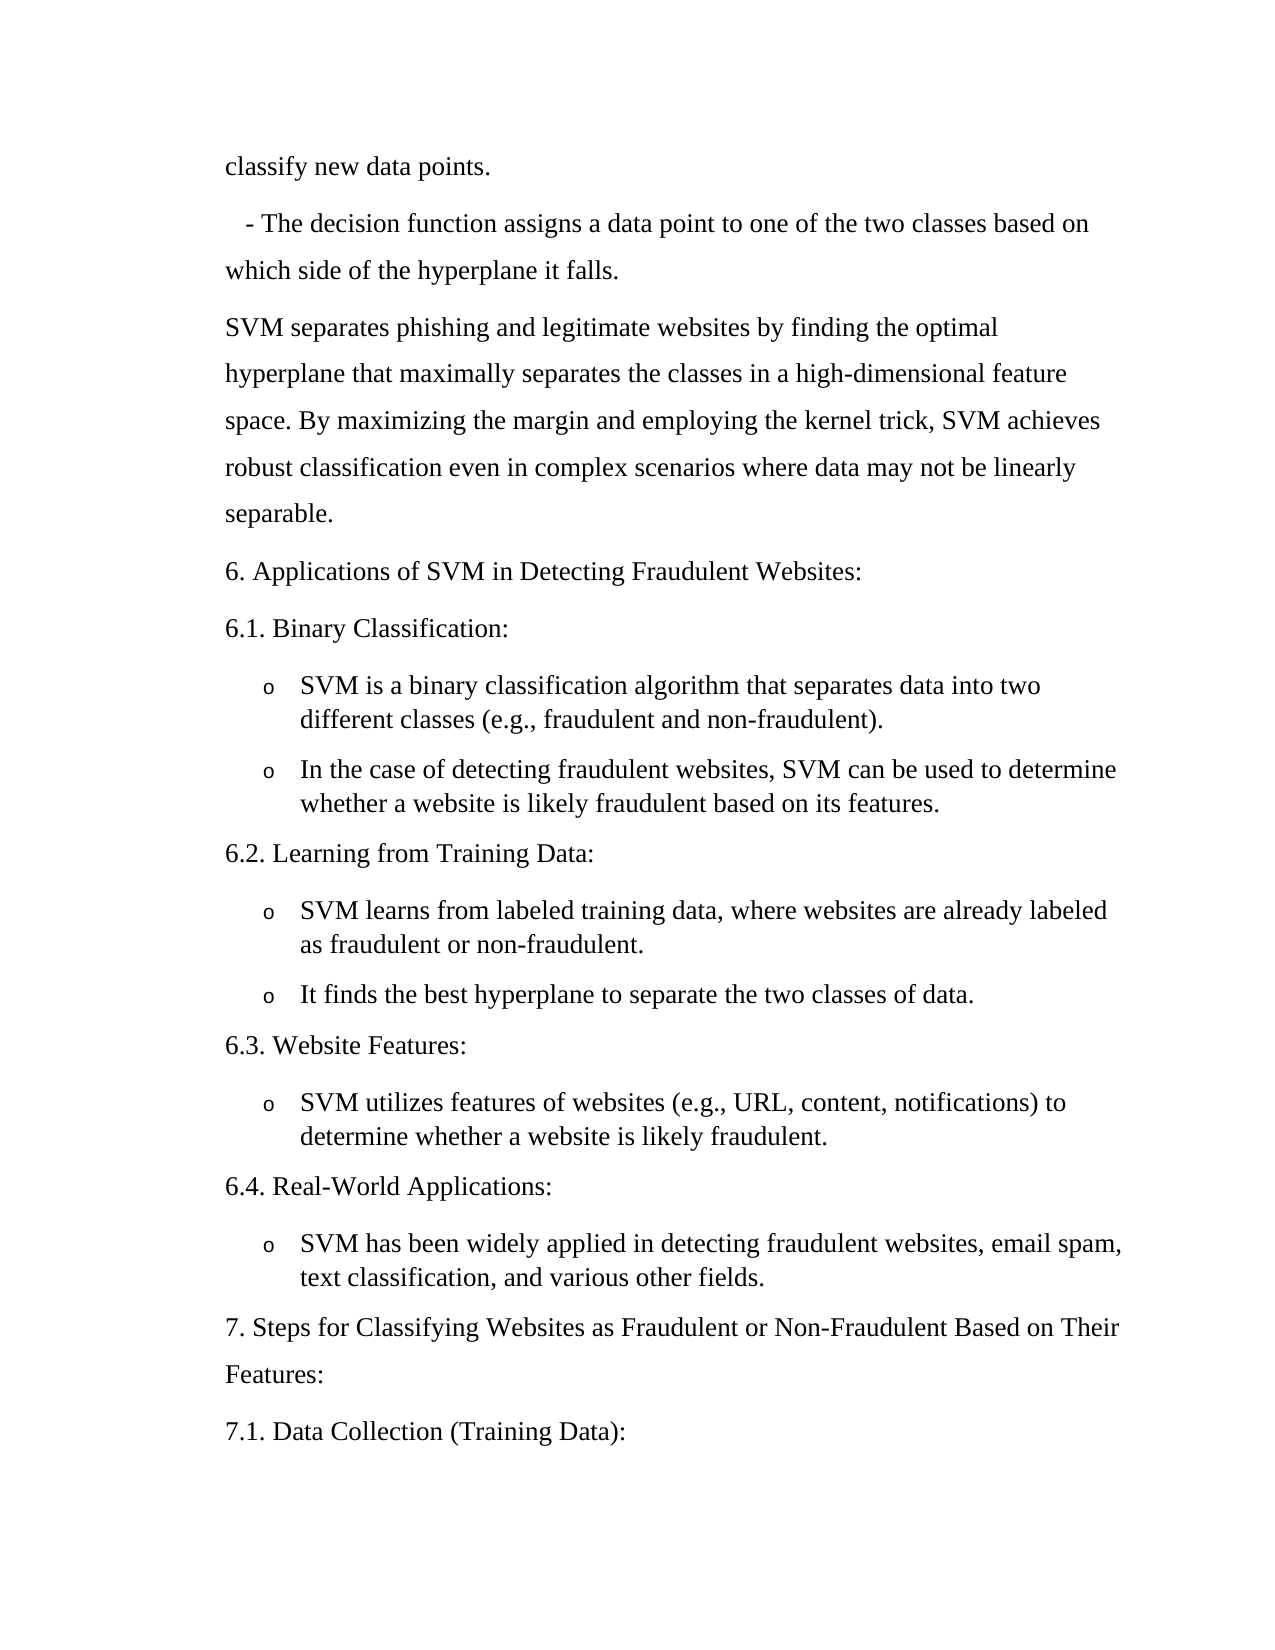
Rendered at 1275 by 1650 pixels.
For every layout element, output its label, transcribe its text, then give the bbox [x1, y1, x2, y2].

text 6.4. Real-World Applications: [225, 1170, 1125, 1201]
text 6. Applications of SVM in Detecting Fraudulent Websites: [225, 554, 1125, 586]
list SVM utilizes features of websites (e.g., URL, content, notifications) to determine whether a website is likely fraudulent. [262, 1086, 1125, 1151]
text 6.3. Website Features: [225, 1029, 1125, 1060]
text 6.1. Binary Classification: [225, 612, 1125, 643]
list SVM learns from labeled training data, where websites are already labeled as fraudulent or non-fraudulent. [262, 894, 1125, 959]
text - The decision function assigns a data point to one of the two classes based on which side of the hyperplane it falls. [225, 207, 1125, 285]
list SVM is a binary classification algorithm that separates data into two different classes (e.g., fraudulent and non-fraudulent). [262, 669, 1125, 734]
list In the case of detecting fraudulent websites, SVM can be used to determine whether a website is likely fraudulent based on its features. [262, 753, 1125, 818]
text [225, 150, 1125, 181]
text 7.1. Data Collection (Training Data): [225, 1415, 1125, 1446]
list It finds the best hyperplane to separate the two classes of data. [262, 978, 1125, 1010]
text SVM separates phishing and legitimate websites by finding the optimal hyperplane that maximally separates the classes in a high-dimensional feature space. By maximizing the margin and employing the kernel trick, SVM achieves robust classification even in complex scenarios where data may not be linearly separable. [225, 311, 1125, 529]
text 6.2. Learning from Training Data: [225, 837, 1125, 868]
list SVM has been widely applied in detecting fraudulent websites, email spam, text classification, and various other fields. [262, 1227, 1125, 1292]
text 7. Steps for Classifying Websites as Fraudulent or Non-Fraudulent Based on Their Features: [225, 1312, 1125, 1389]
